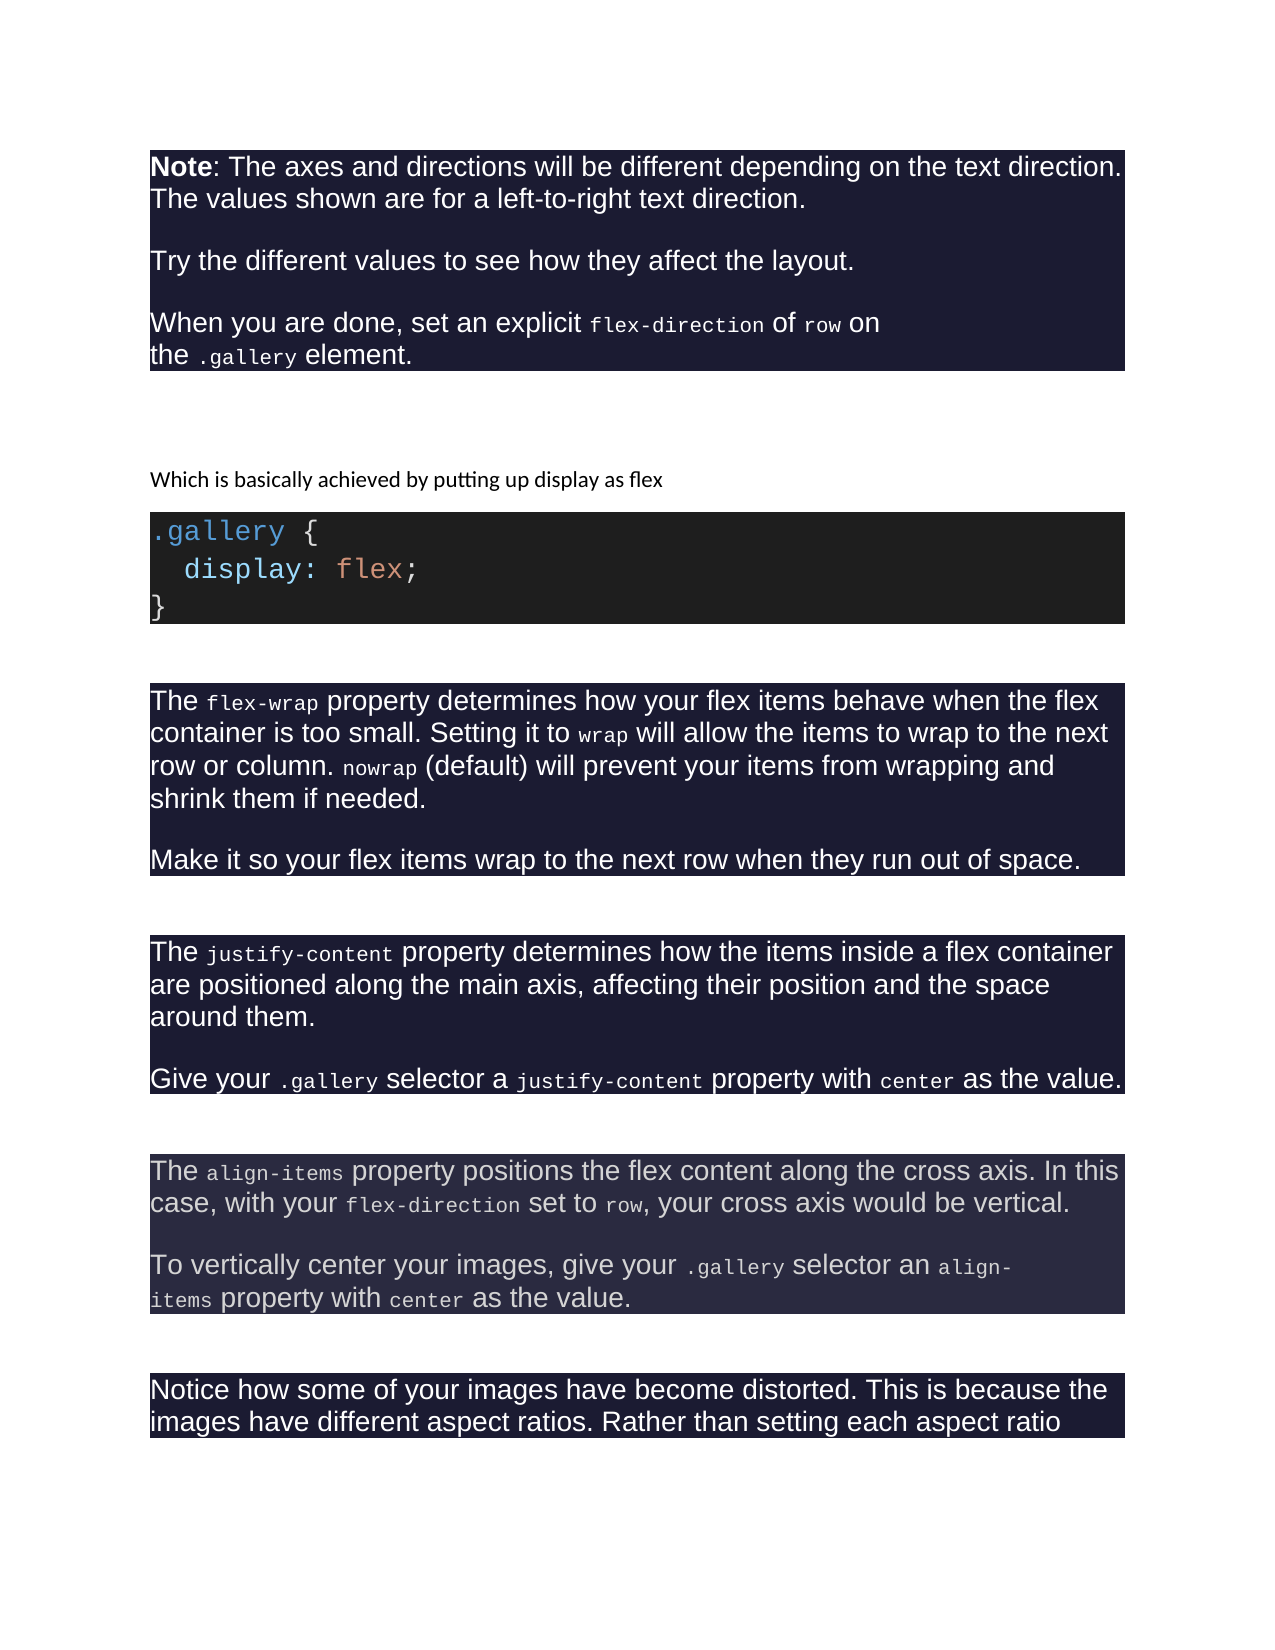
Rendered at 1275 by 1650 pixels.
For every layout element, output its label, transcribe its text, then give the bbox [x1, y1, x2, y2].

text Which is basically achieved by putting up display as flex [150, 465, 1125, 493]
text Give your .gallery selector a justify-content property with center as the value. [150, 1062, 1125, 1094]
text display: flex; [150, 549, 1125, 587]
text Make it so your flex items wrap to the next row when they run out of space. [150, 843, 1125, 876]
text To vertically center your images, give your .gallery selector an align-items property with center as the value. [150, 1248, 1125, 1314]
text The flex-wrap property determines how your flex items behave when the flex container is too small. Setting it to wrap will allow the items to wrap to the next row or column. nowrap (default) will prevent your items from wrapping and shrink them if needed. [150, 683, 1125, 814]
text } [150, 587, 1125, 624]
text The align-items property positions the flex content along the cross axis. In this case, with your flex-direction set to row, your cross axis would be vertical. [150, 1154, 1125, 1219]
text Note: The axes and directions will be different depending on the text direction. The values shown are for a left-to-right text direction. [150, 150, 1125, 215]
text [150, 1373, 1125, 1438]
text .gallery { [150, 512, 1125, 549]
text The justify-content property determines how the items inside a flex container are positioned along the main axis, affecting their position and the space around them. [150, 935, 1125, 1032]
text When you are done, set an explicit flex-direction of row on the .gallery element. [150, 306, 1125, 371]
text Try the different values to see how they affect the layout. [150, 244, 1125, 276]
